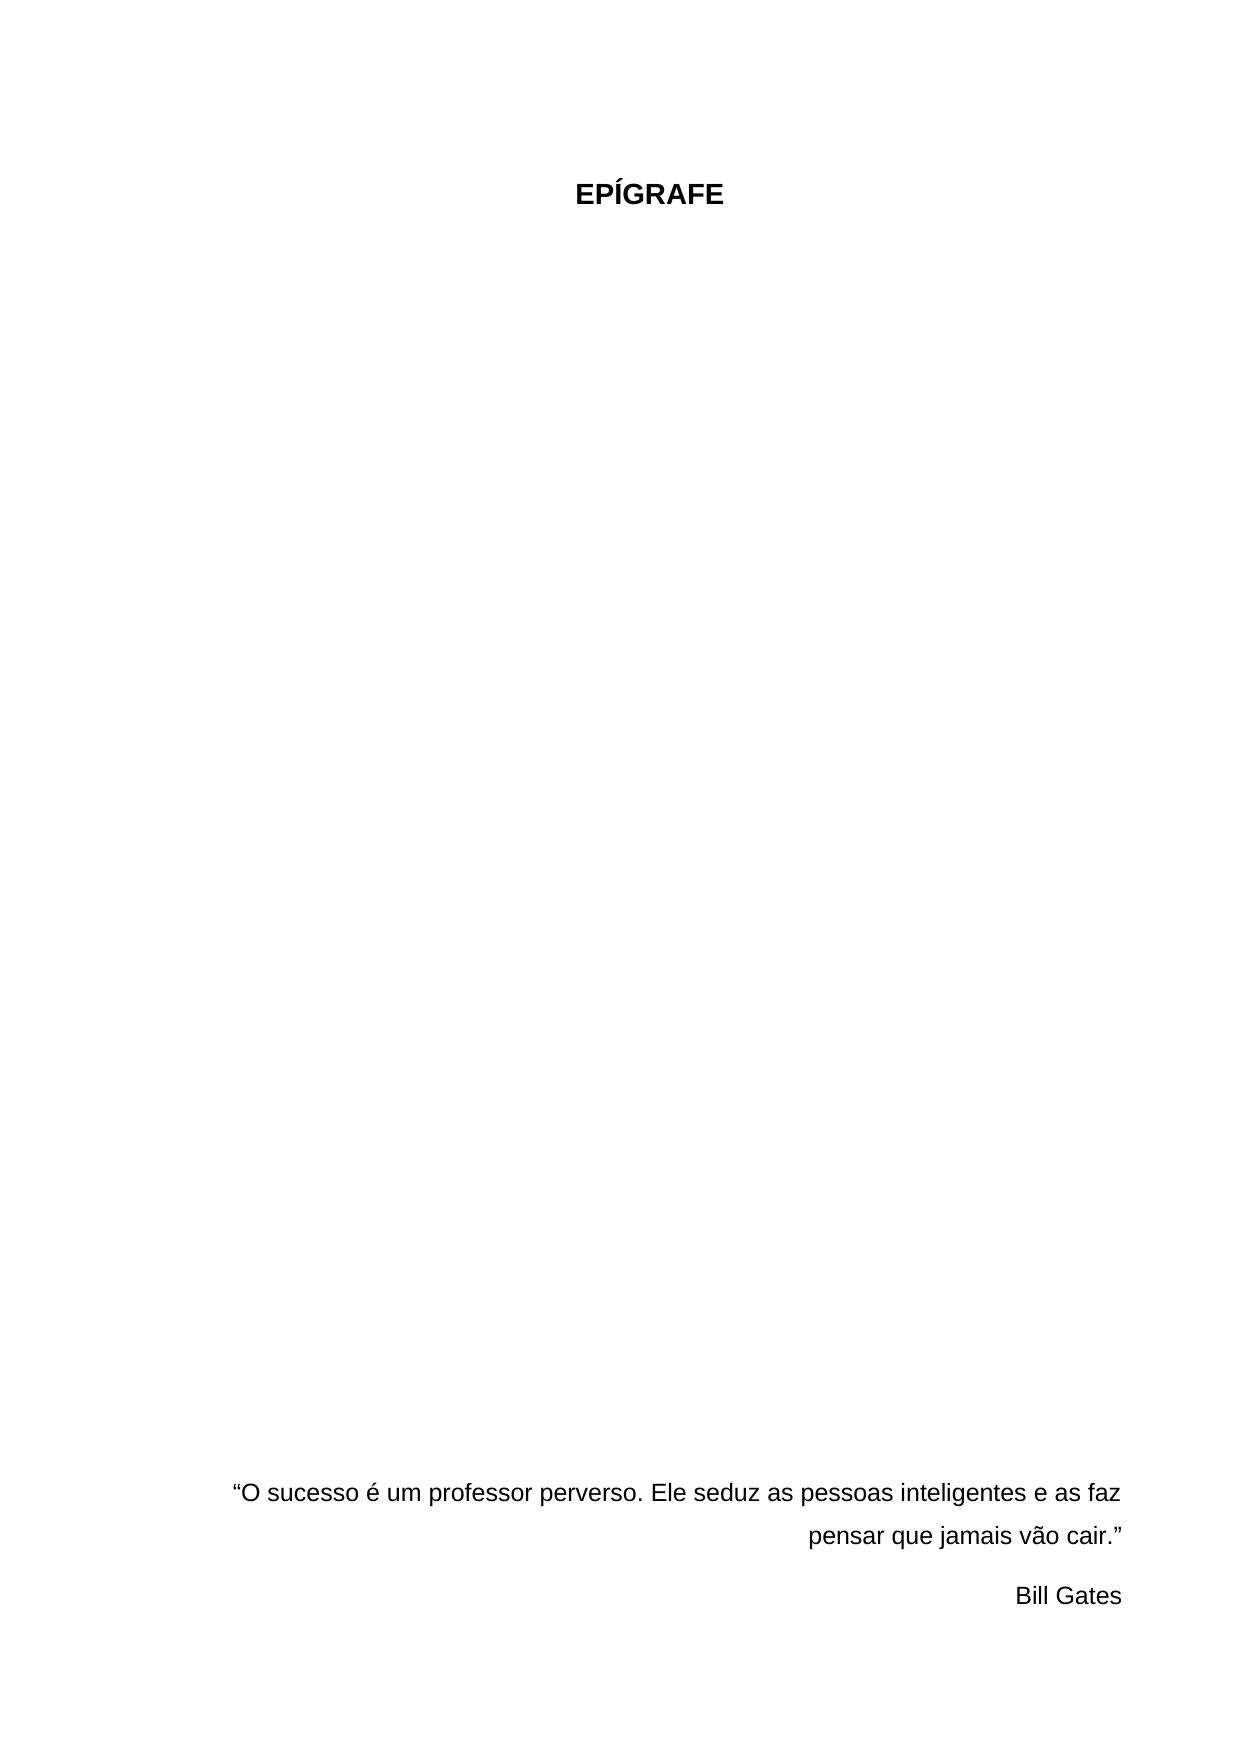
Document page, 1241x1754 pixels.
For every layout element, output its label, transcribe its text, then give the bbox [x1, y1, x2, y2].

text Bill Gates [177, 1581, 1122, 1609]
text “O sucesso é um professor perverso. Ele seduz as pessoas inteligentes e as faz pensar que jamais vão cair.” [177, 1478, 1122, 1549]
text EPÍGRAFE [177, 177, 1122, 211]
